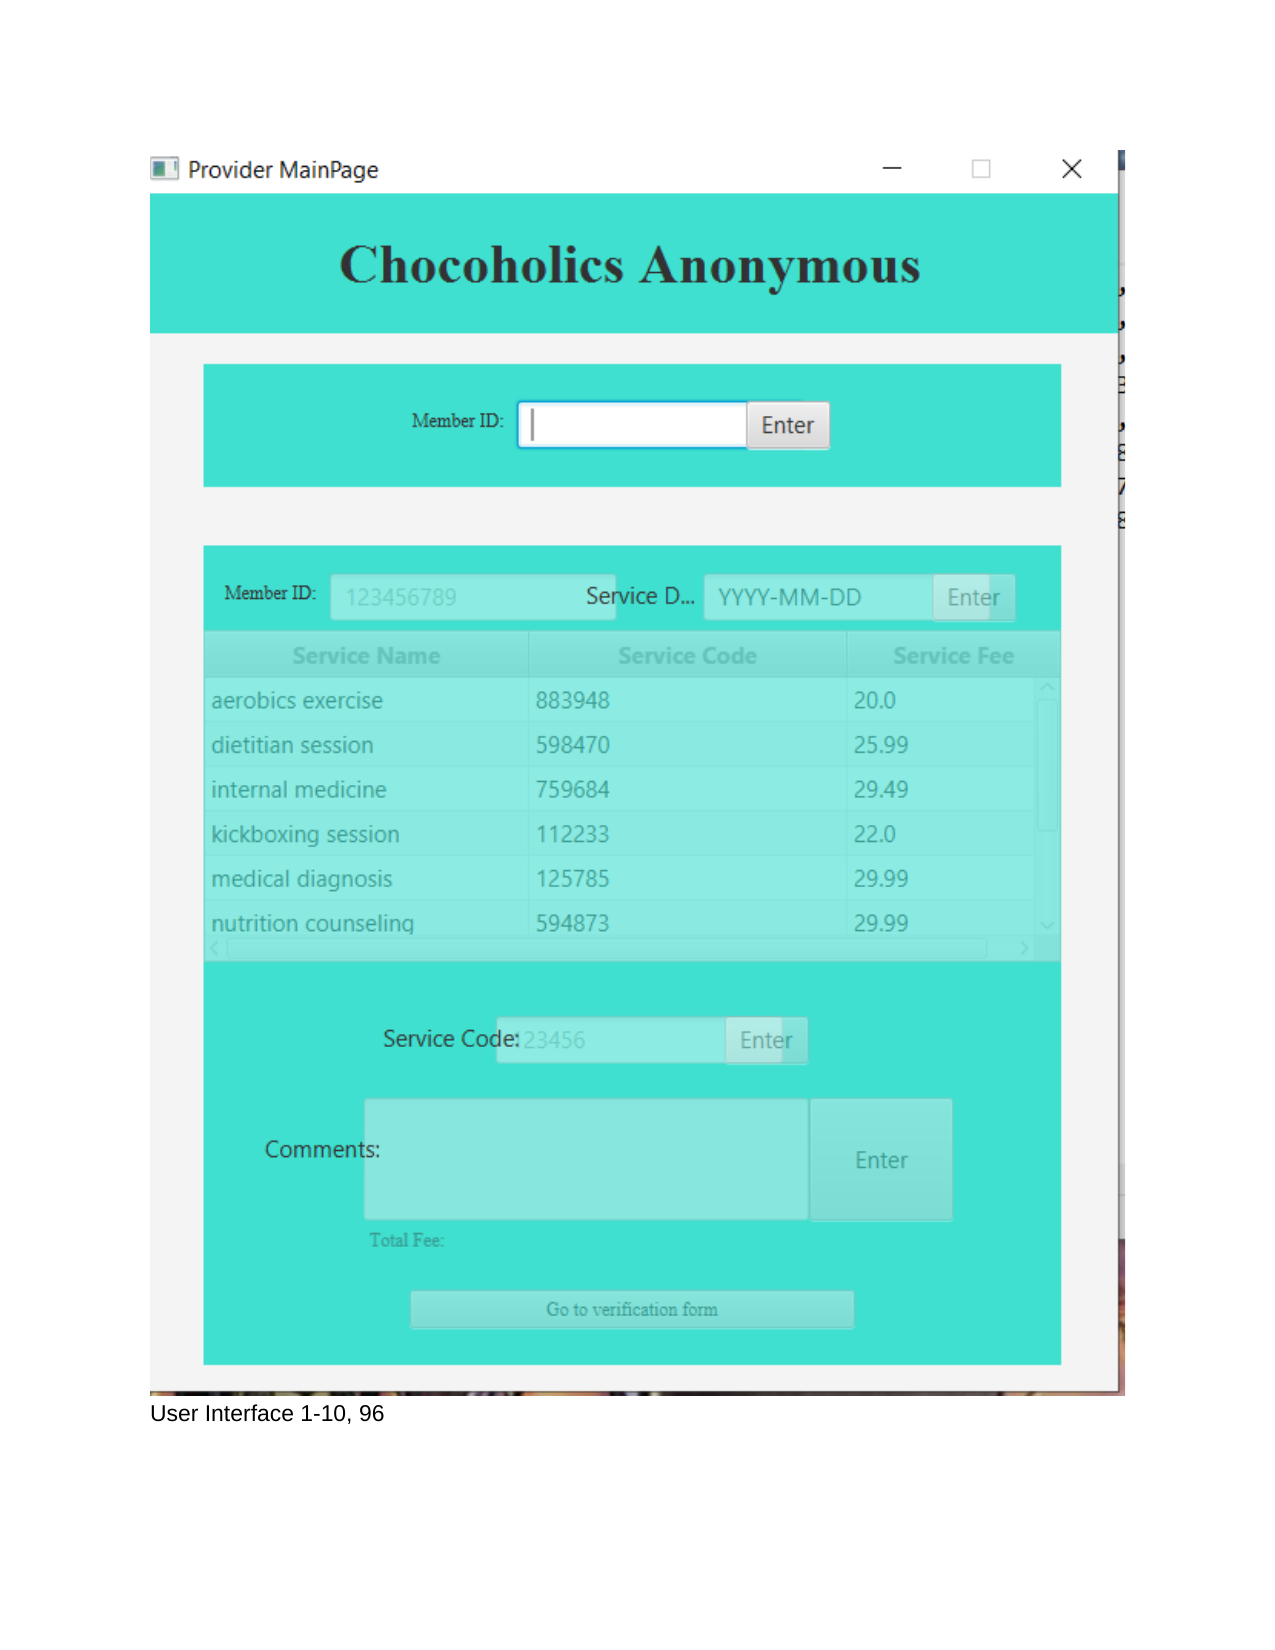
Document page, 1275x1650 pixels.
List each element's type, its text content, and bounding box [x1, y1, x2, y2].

picture [150, 150, 1125, 1396]
text User Interface 1-10, 96 [150, 1400, 1125, 1426]
